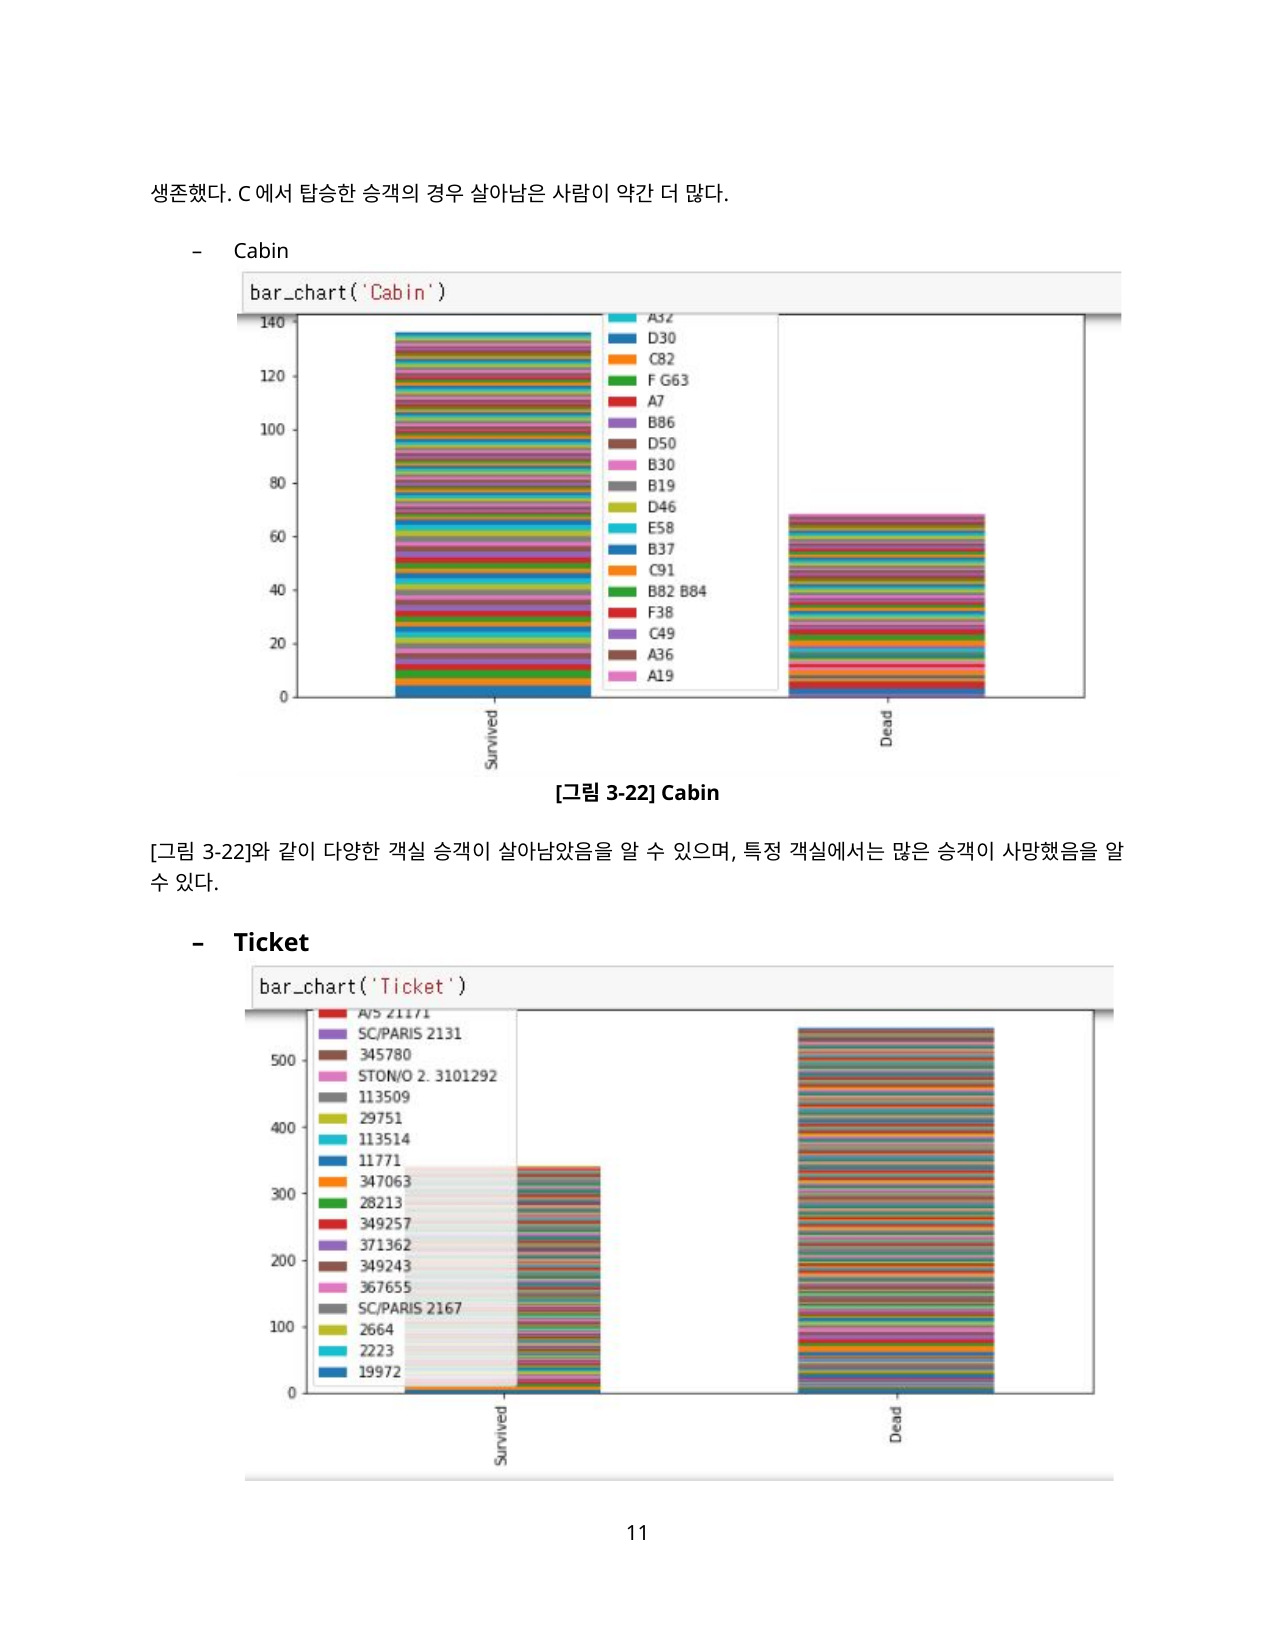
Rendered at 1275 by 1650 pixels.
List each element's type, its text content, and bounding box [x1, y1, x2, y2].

list Ticket [192, 924, 1125, 958]
picture [244, 958, 1114, 1481]
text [150, 177, 1125, 207]
list Cabin [192, 236, 1125, 264]
text [그림 3-22]와 같이 다양한 객실 승객이 살아남았음을 알 수 있으며, 특정 객실에서는 많은 승객이 사망했음을 알 수 있다. [150, 835, 1125, 896]
text [그림 3-22] Cabin [150, 777, 1125, 807]
picture [237, 264, 1122, 777]
